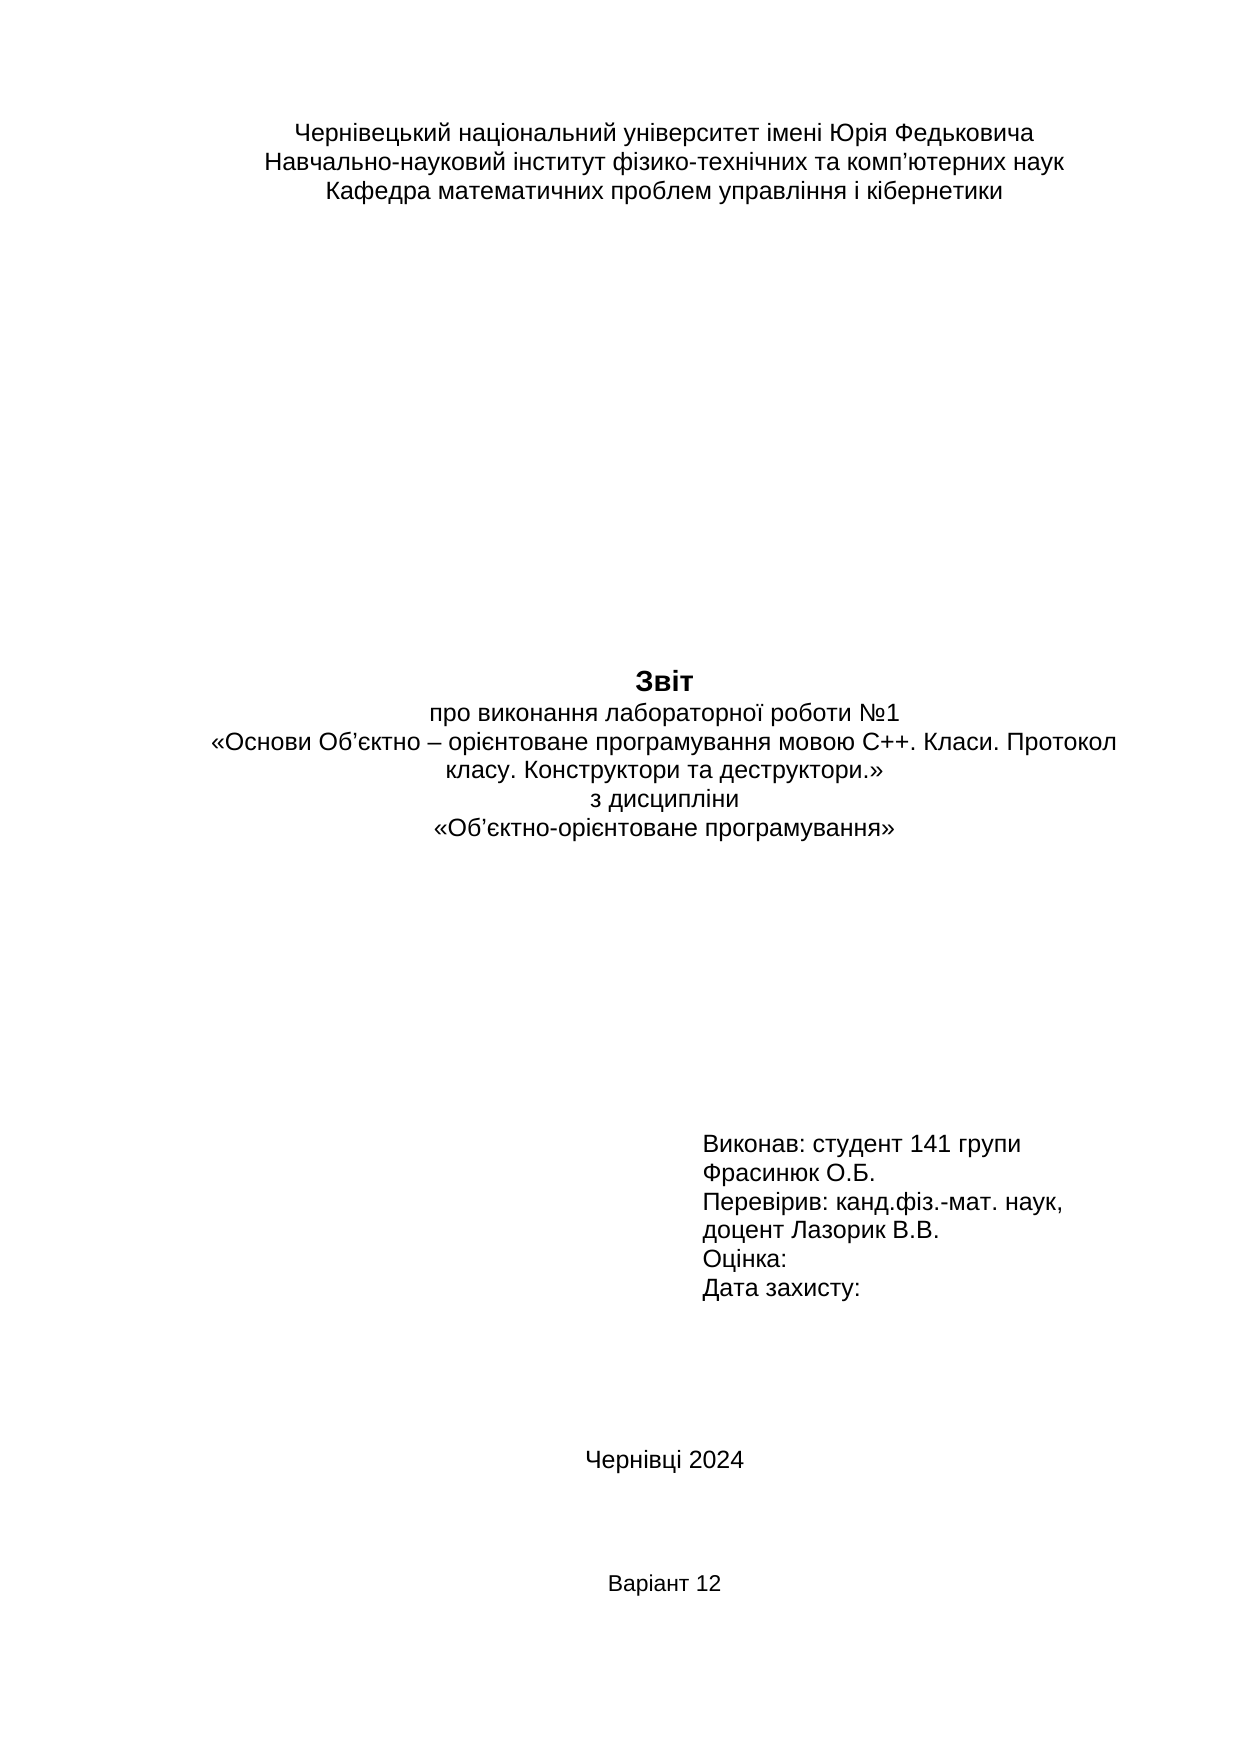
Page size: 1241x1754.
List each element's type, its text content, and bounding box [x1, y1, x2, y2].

text Варіант 12 [177, 1570, 1152, 1597]
text Чернівецький національний університет імені Юрія Федьковича [177, 118, 1152, 147]
text про виконання лабораторної роботи №1 [177, 698, 1152, 727]
text Навчально-науковий інститут фізико-технічних та комп’ютерних наук [177, 147, 1152, 176]
text Чернівці 2024 [177, 1445, 1152, 1474]
text Фрасинюк О.Б. [627, 1158, 1152, 1187]
text Дата захисту: [627, 1273, 1152, 1302]
text доцент Лазорик В.В. [627, 1215, 1152, 1244]
text з дисципліни [177, 784, 1152, 813]
text Перевірив: канд.фіз.-мат. наук, [627, 1187, 1152, 1215]
text Виконав: студент 141 групи [627, 1129, 1152, 1158]
text «Об’єктно-орієнтоване програмування» [177, 813, 1152, 842]
text Звіт [177, 664, 1152, 698]
text «Основи Об’єктно – орієнтоване програмування мовою С++. Класи. Протокол [177, 727, 1152, 755]
text Оцінка: [627, 1244, 1152, 1273]
text класу. Конструктори та деструктори.» [177, 755, 1152, 784]
text Кафедра математичних проблем управління і кібернетики [177, 176, 1152, 204]
